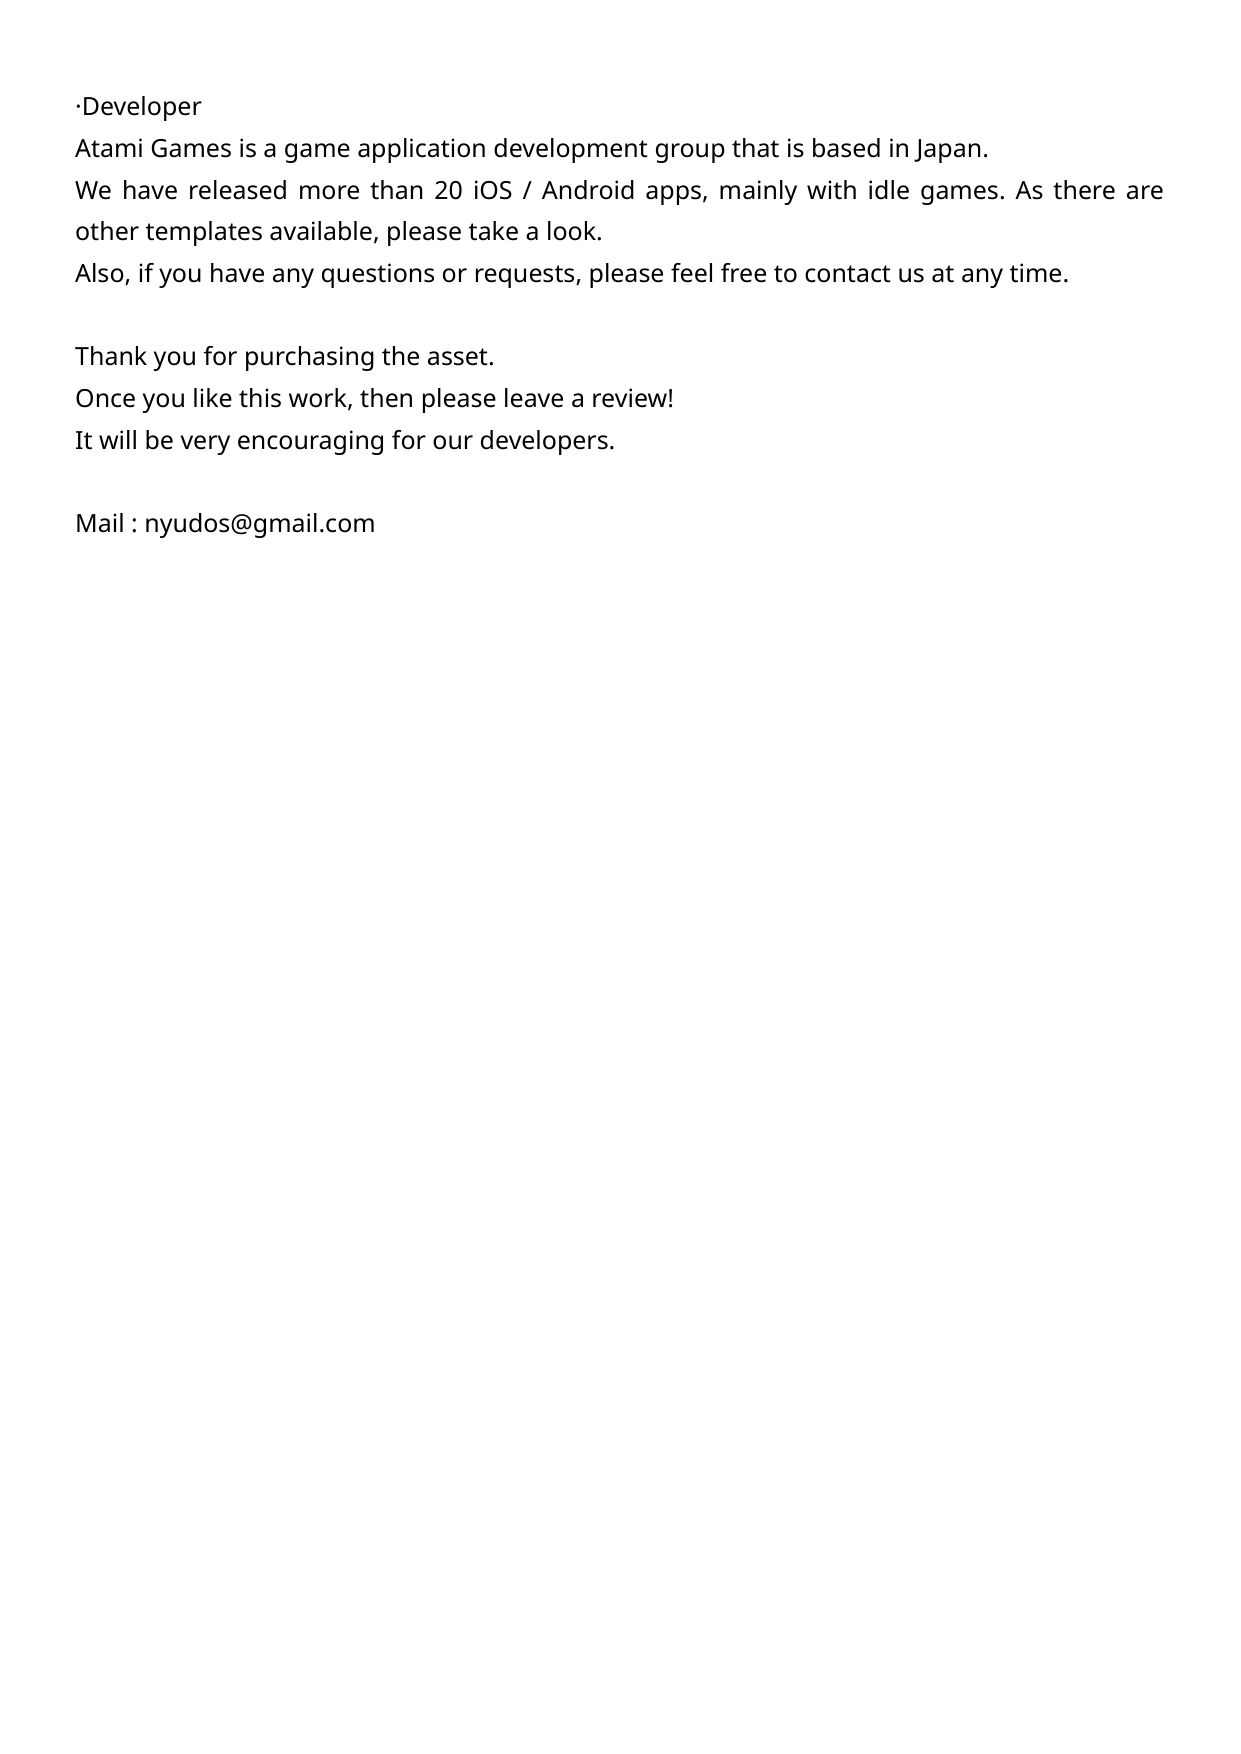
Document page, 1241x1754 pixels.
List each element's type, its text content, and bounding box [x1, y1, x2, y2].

text We have released more than 20 iOS / Android apps, mainly with idle games. As there are other templates available, please take a look. [75, 169, 1165, 252]
text Mail : nyudos@gmail.com [75, 502, 1165, 544]
text Also, if you have any questions or requests, please feel free to contact us at any time. [75, 252, 1165, 294]
text Atami Games is a game application development group that is based in Japan. [75, 127, 1165, 169]
text ·Developer [75, 85, 1165, 127]
text It will be very encouraging for our developers. [75, 419, 1165, 460]
text Once you like this work, then please leave a review! [75, 377, 1165, 419]
text Thank you for purchasing the asset. [75, 335, 1165, 377]
